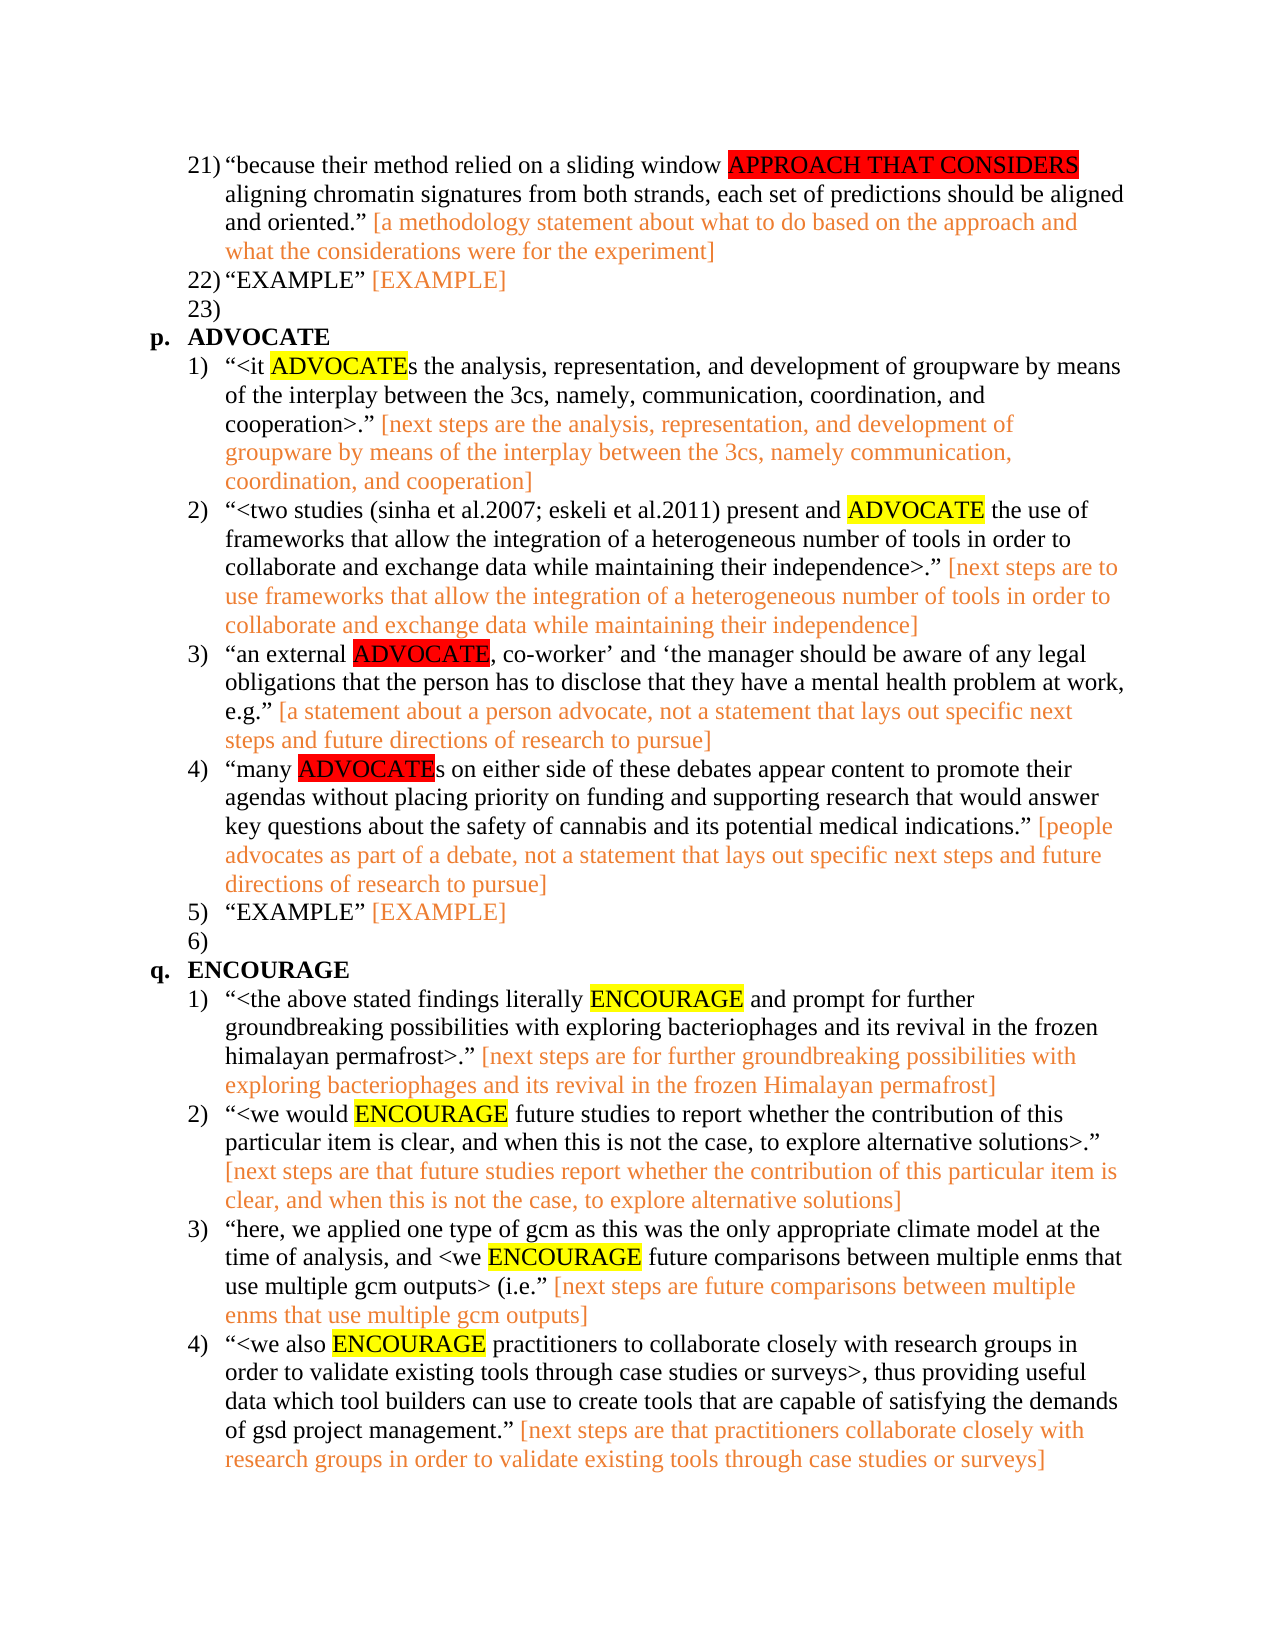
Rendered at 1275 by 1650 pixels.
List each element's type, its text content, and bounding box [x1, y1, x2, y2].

list “<the above stated findings literally ENCOURAGE and prompt for further groundbreaking possibilities with exploring bacteriophages and its revival in the frozen himalayan permafrost>.” [next steps are for further groundbreaking possibilities with exploring bacteriophages and its revival in the frozen Himalayan permafrost] [187, 984, 1125, 1099]
list “an external ADVOCATE, co-worker’ and ‘the manager should be aware of any legal obligations that the person has to disclose that they have a mental health problem at work, e.g.” [a statement about a person advocate, not a statement that lays out specific next steps and future directions of research to pursue] [187, 639, 1125, 754]
list “many ADVOCATEs on either side of these debates appear content to promote their agendas without placing priority on funding and supporting research that would answer key questions about the safety of cannabis and its potential medical indications.” [people advocates as part of a debate, not a statement that lays out specific next steps and future directions of research to pursue] [187, 754, 1125, 897]
list ADVOCATE [150, 322, 1125, 351]
list “here, we applied one type of gcm as this was the only appropriate climate model at the time of analysis, and <we ENCOURAGE future comparisons between multiple enms that use multiple gcm outputs> (i.e.” [next steps are future comparisons between multiple enms that use multiple gcm outputs] [187, 1214, 1125, 1329]
list “<we would ENCOURAGE future studies to report whether the contribution of this particular item is clear, and when this is not the case, to explore alternative solutions>.” [next steps are that future studies report whether the contribution of this particular item is clear, and when this is not the case, to explore alternative solutions] [187, 1099, 1125, 1214]
list “<we also ENCOURAGE practitioners to collaborate closely with research groups in order to validate existing tools through case studies or surveys>, thus providing useful data which tool builders can use to create tools that are capable of satisfying the demands of gsd project management.” [next steps are that practitioners collaborate closely with research groups in order to validate existing tools through case studies or surveys] [187, 1329, 1125, 1472]
list “<two studies (sinha et al.2007; eskeli et al.2011) present and ADVOCATE the use of frameworks that allow the integration of a heterogeneous number of tools in order to collaborate and exchange data while maintaining their independence>.” [next steps are to use frameworks that allow the integration of a heterogeneous number of tools in order to collaborate and exchange data while maintaining their independence] [187, 495, 1125, 639]
list “<it ADVOCATEs the analysis, representation, and development of groupware by means of the interplay between the 3cs, namely, communication, coordination, and cooperation>.” [next steps are the analysis, representation, and development of groupware by means of the interplay between the 3cs, namely communication, coordination, and cooperation] [187, 351, 1125, 495]
list “because their method relied on a sliding window APPROACH THAT CONSIDERS aligning chromatin signatures from both strands, each set of predictions should be aligned and oriented.” [a methodology statement about what to do based on the approach and what the considerations were for the experiment] [187, 150, 1125, 265]
list “EXAMPLE” [EXAMPLE] [187, 897, 1125, 926]
list “EXAMPLE” [EXAMPLE] [187, 265, 1125, 294]
list ENCOURAGE [150, 955, 1125, 984]
